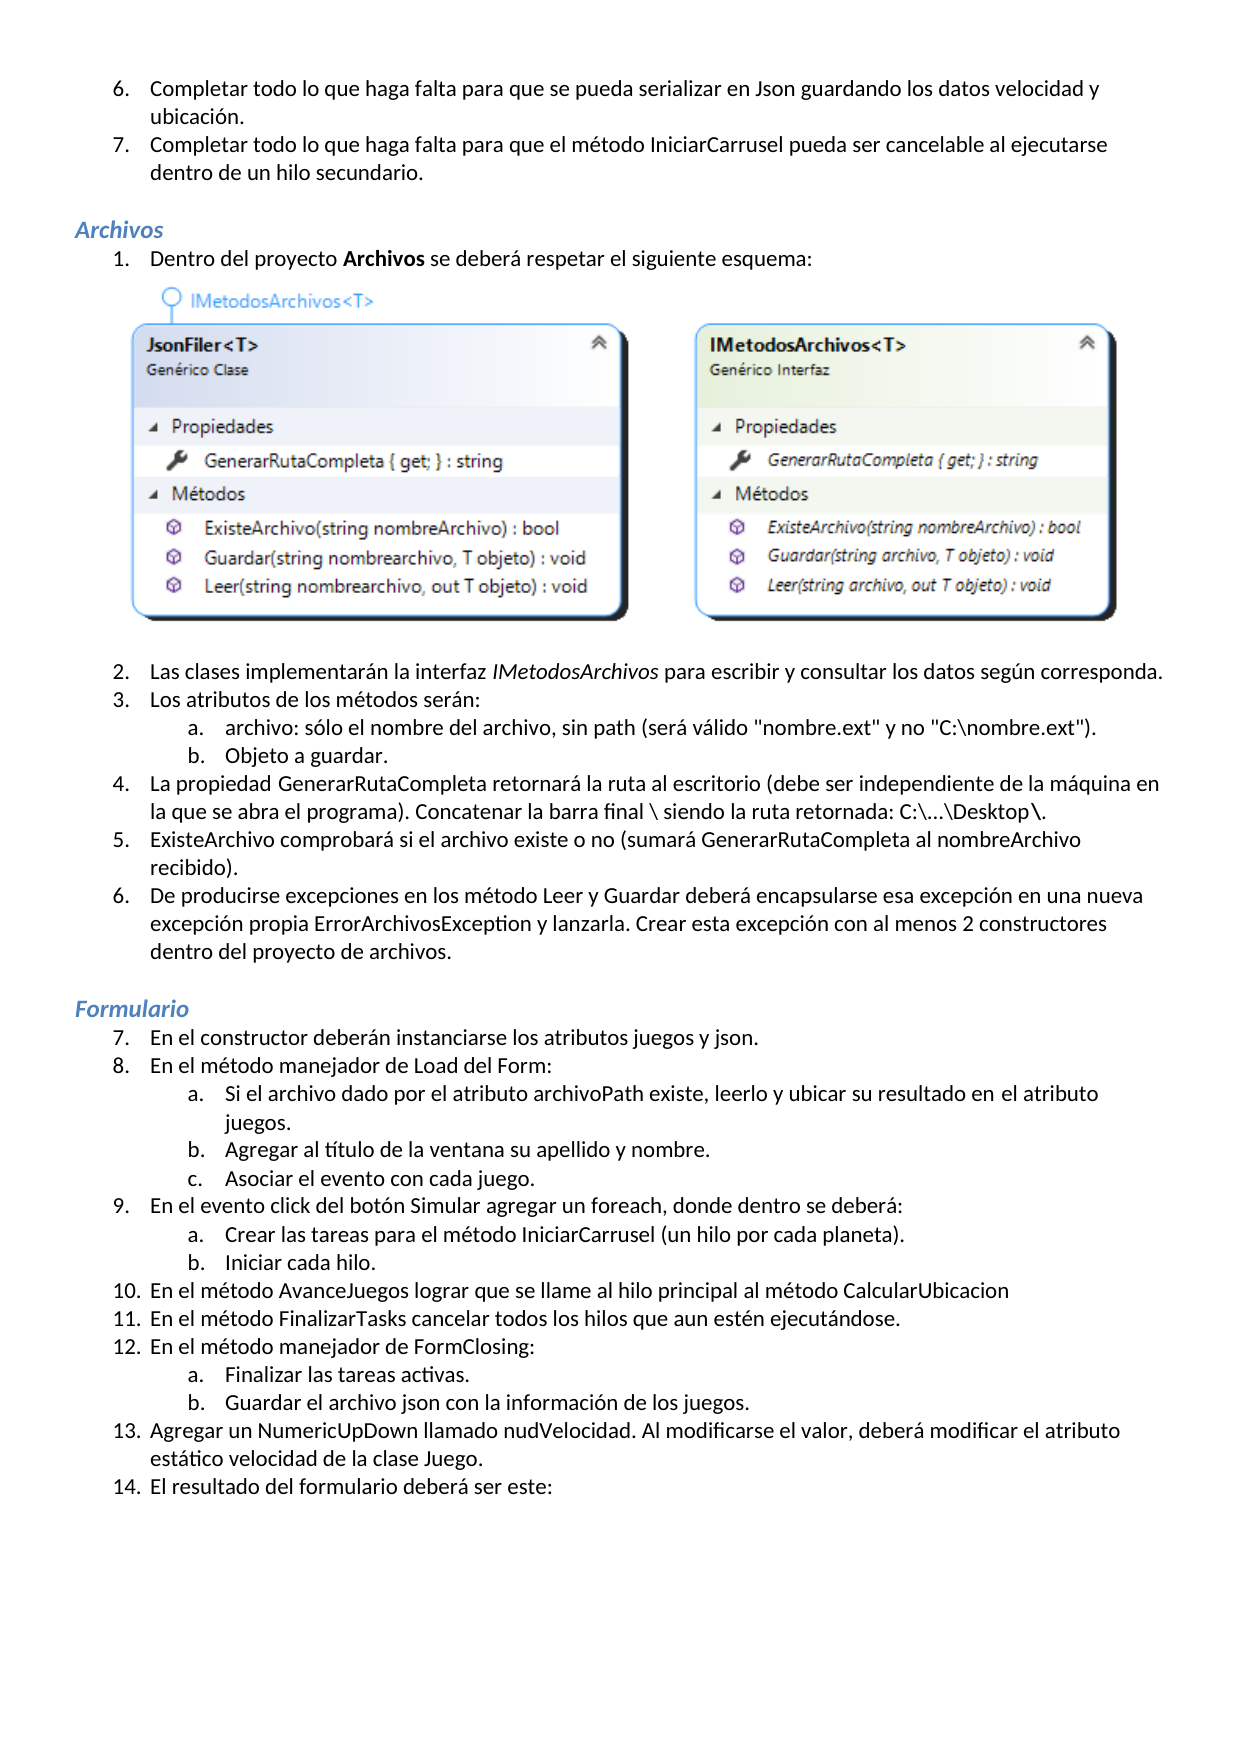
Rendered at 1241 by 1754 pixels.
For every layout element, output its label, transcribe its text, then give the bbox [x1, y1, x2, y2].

list Las clases implementarán la interfaz IMetodosArchivos para escribir y consultar los datos según corresponda. [112, 657, 1165, 685]
list Dentro del proyecto Archivos se deberá respetar el siguiente esquema: [112, 244, 1165, 272]
list Crear las tareas para el método IniciarCarrusel (un hilo por cada planeta). [187, 1220, 1165, 1248]
list Agregar un NumericUpDown llamado nudVelocidad. Al modificarse el valor, deberá modificar el atributo estático velocidad de la clase Juego. [112, 1416, 1165, 1472]
list En el constructor deberán instanciarse los atributos juegos y json. [112, 1023, 1165, 1052]
text Archivos [75, 214, 1165, 244]
list Los atributos de los métodos serán: [112, 685, 1165, 713]
list Iniciar cada hilo. [187, 1248, 1165, 1276]
picture [117, 272, 1123, 629]
list archivo: sólo el nombre del archivo, sin path (será válido "nombre.ext" y no "C:\nombre.ext"). [187, 713, 1165, 741]
list Asociar el evento con cada juego. [187, 1164, 1165, 1192]
list Guardar el archivo json con la información de los juegos. [187, 1388, 1165, 1416]
list En el método AvanceJuegos lograr que se llame al hilo principal al método CalcularUbicacion [112, 1276, 1165, 1304]
list En el método FinalizarTasks cancelar todos los hilos que aun estén ejecutándose. [112, 1304, 1165, 1332]
list En el evento click del botón Simular agregar un foreach, donde dentro se deberá: [112, 1192, 1165, 1220]
list Finalizar las tareas activas. [187, 1360, 1165, 1388]
list La propiedad GenerarRutaCompleta retornará la ruta al escritorio (debe ser independiente de la máquina en la que se abra el programa). Concatenar la barra final \ siendo la ruta retornada: C:\...\Desktop\. [112, 769, 1165, 825]
list Agregar al título de la ventana su apellido y nombre. [187, 1136, 1165, 1164]
list El resultado del formulario deberá ser este: [112, 1472, 1165, 1500]
list Completar todo lo que haga falta para que se pueda serializar en Json guardando los datos velocidad y ubicación. [112, 74, 1165, 130]
list ExisteArchivo comprobará si el archivo existe o no (sumará GenerarRutaCompleta al nombreArchivo recibido). [112, 825, 1165, 881]
text Formulario [75, 993, 1165, 1023]
list En el método manejador de Load del Form: [112, 1052, 1165, 1079]
list Objeto a guardar. [187, 741, 1165, 769]
list En el método manejador de FormClosing: [112, 1332, 1165, 1360]
list Si el archivo dado por el atributo archivoPath existe, leerlo y ubicar su resultado en el atributo juegos. [187, 1079, 1165, 1136]
list De producirse excepciones en los método Leer y Guardar deberá encapsularse esa excepción en una nueva excepción propia ErrorArchivosException y lanzarla. Crear esta excepción con al menos 2 constructores dentro del proyecto de archivos. [112, 881, 1165, 965]
list Completar todo lo que haga falta para que el método IniciarCarrusel pueda ser cancelable al ejecutarse dentro de un hilo secundario. [112, 130, 1165, 186]
